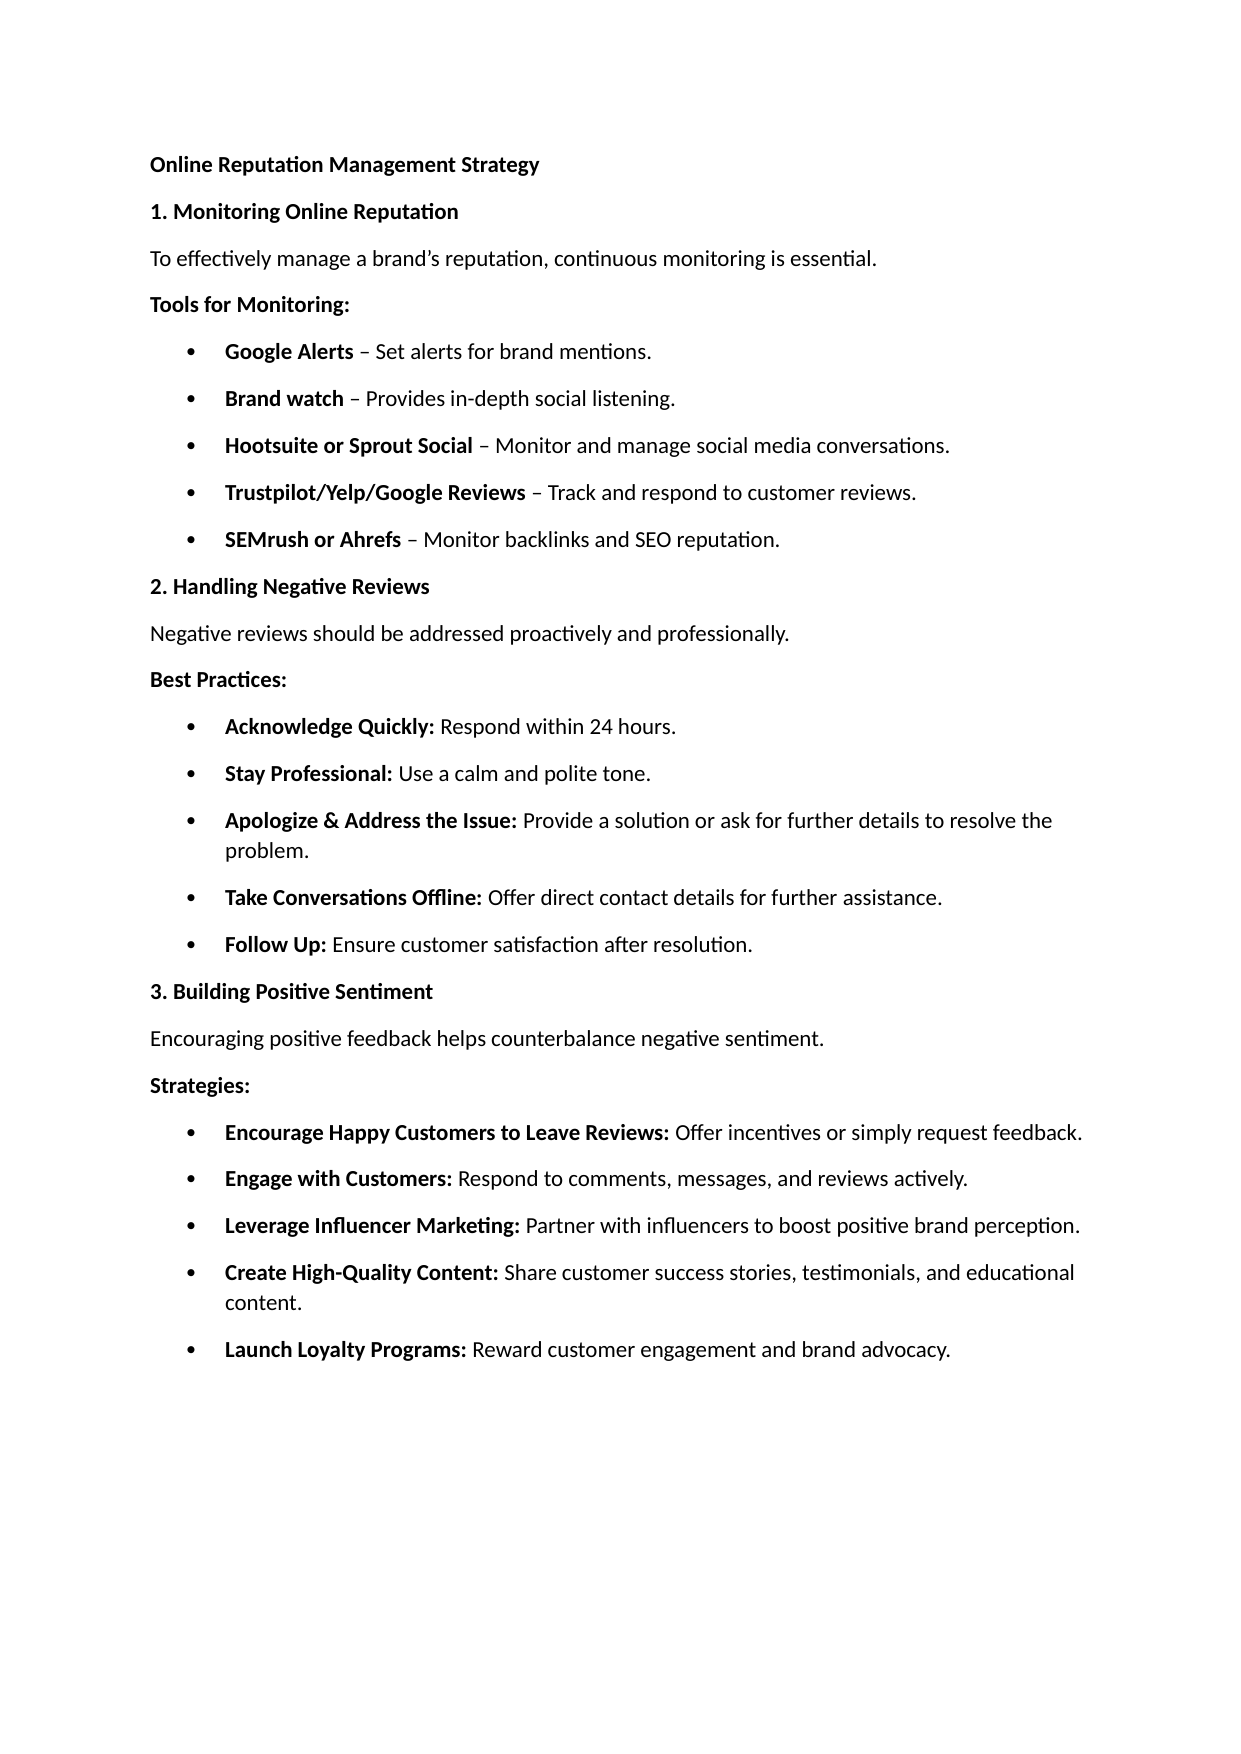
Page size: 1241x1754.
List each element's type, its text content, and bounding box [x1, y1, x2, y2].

text Negative reviews should be addressed proactively and professionally. [150, 619, 1090, 647]
list Stay Professional: Use a calm and polite tone. [187, 759, 1090, 787]
text Strategies: [150, 1071, 1090, 1099]
text Encouraging positive feedback helps counterbalance negative sentiment. [150, 1024, 1090, 1052]
list Leverage Influencer Marketing: Partner with influencers to boost positive brand perception. [187, 1211, 1090, 1239]
text Best Practices: [150, 666, 1090, 694]
list Hootsuite or Sprout Social – Monitor and manage social media conversations. [187, 431, 1090, 459]
list Google Alerts – Set alerts for brand mentions. [187, 337, 1090, 366]
text 2. Handling Negative Reviews [150, 572, 1090, 600]
list Engage with Customers: Respond to comments, messages, and reviews actively. [187, 1164, 1090, 1193]
list Acknowledge Quickly: Respond within 24 hours. [187, 712, 1090, 741]
text Tools for Monitoring: [150, 291, 1090, 319]
list Take Conversations Offline: Offer direct contact details for further assistance. [187, 883, 1090, 911]
list Encourage Happy Customers to Leave Reviews: Offer incentives or simply request feedback. [187, 1118, 1090, 1146]
text To effectively manage a brand’s reputation, continuous monitoring is essential. [150, 244, 1090, 272]
text 3. Building Positive Sentiment [150, 977, 1090, 1005]
list Brand watch – Provides in-depth social listening. [187, 384, 1090, 412]
text 1. Monitoring Online Reputation [150, 197, 1090, 225]
list SEMrush or Ahrefs – Monitor backlinks and SEO reputation. [187, 525, 1090, 553]
list Trustpilot/Yelp/Google Reviews – Track and respond to customer reviews. [187, 478, 1090, 506]
list Apologize & Address the Issue: Provide a solution or ask for further details to resolve the problem. [187, 806, 1090, 864]
text Online Reputation Management Strategy [150, 150, 1090, 178]
list Create High-Quality Content: Share customer success stories, testimonials, and educational content. [187, 1258, 1090, 1317]
list Follow Up: Ensure customer satisfaction after resolution. [187, 930, 1090, 958]
list Launch Loyalty Programs: Reward customer engagement and brand advocacy. [187, 1335, 1090, 1363]
